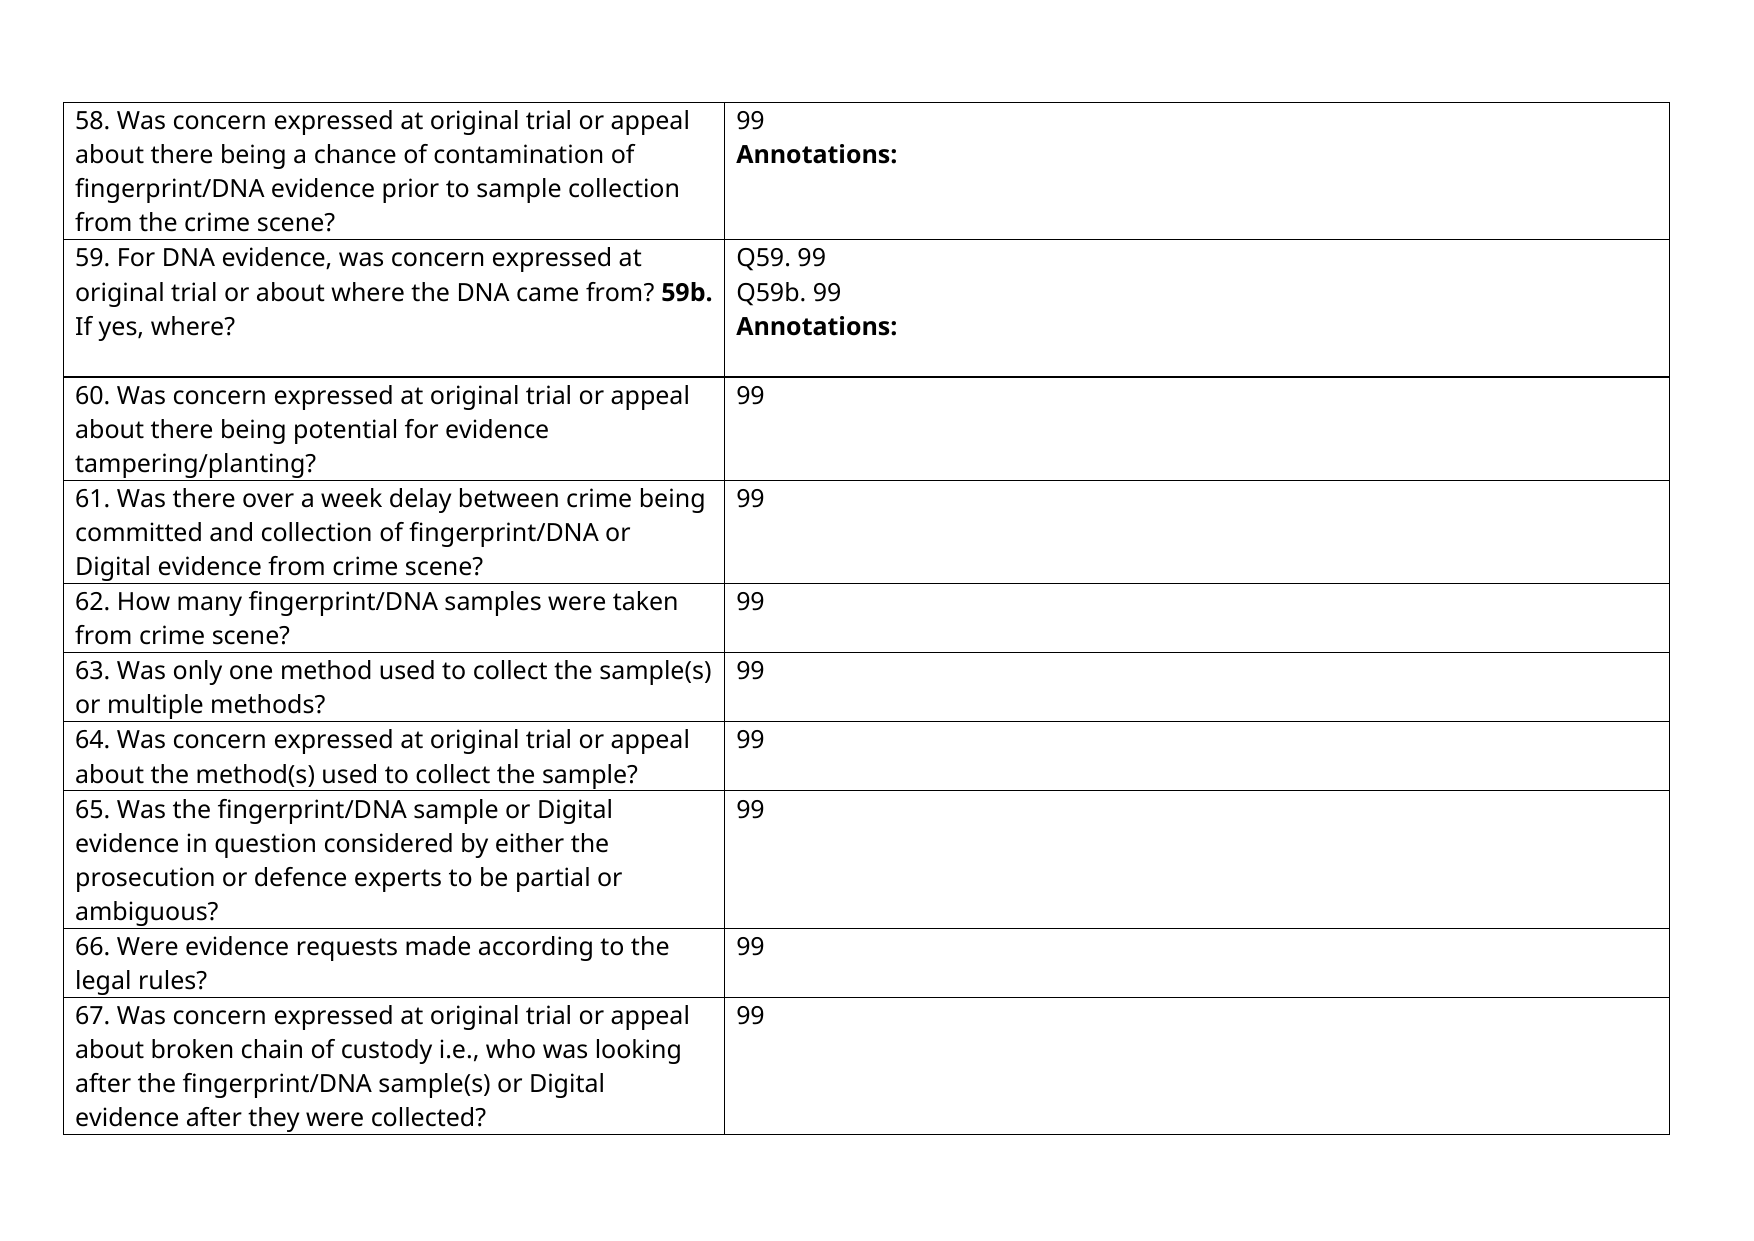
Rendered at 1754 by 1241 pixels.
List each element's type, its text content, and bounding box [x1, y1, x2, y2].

table_cell 99 [725, 584, 1669, 652]
table_cell 62. How many fingerprint/DNA samples were taken from crime scene? [64, 584, 724, 652]
table_cell 99 [725, 481, 1669, 583]
table_cell 59. For DNA evidence, was concern expressed at original trial or about where the DNA came from? 59b. If yes, where? [64, 240, 724, 376]
table_cell 65. Was the fingerprint/DNA sample or Digital evidence in question considered by either the prosecution or defence experts to be partial or ambiguous? [64, 791, 724, 928]
table_cell 99 [725, 378, 1669, 479]
table_cell 66. Were evidence requests made according to the legal rules? [64, 929, 724, 997]
table_cell Q59. 99 Q59b. 99 Annotations: [725, 240, 1669, 376]
table_cell 99 Annotations: [725, 103, 1669, 239]
table_cell 63. Was only one method used to collect the sample(s) or multiple methods? [64, 653, 724, 721]
table_cell 99 [725, 653, 1669, 721]
table_cell 99 [725, 791, 1669, 928]
table_cell 61. Was there over a week delay between crime being committed and collection of fingerprint/DNA or Digital evidence from crime scene? [64, 481, 724, 583]
table_cell 99 [725, 722, 1669, 790]
table_cell 58. Was concern expressed at original trial or appeal about there being a chance of contamination of fingerprint/DNA evidence prior to sample collection from the crime scene? [64, 103, 724, 239]
table_cell 99 [725, 929, 1669, 997]
table_cell 99 [725, 998, 1669, 1134]
table_cell 60. Was concern expressed at original trial or appeal about there being potential for evidence tampering/planting? [64, 378, 724, 479]
table_cell 67. Was concern expressed at original trial or appeal about broken chain of custody i.e., who was looking after the fingerprint/DNA sample(s) or Digital evidence after they were collected? [64, 998, 724, 1134]
table_cell 64. Was concern expressed at original trial or appeal about the method(s) used to collect the sample? [64, 722, 724, 790]
